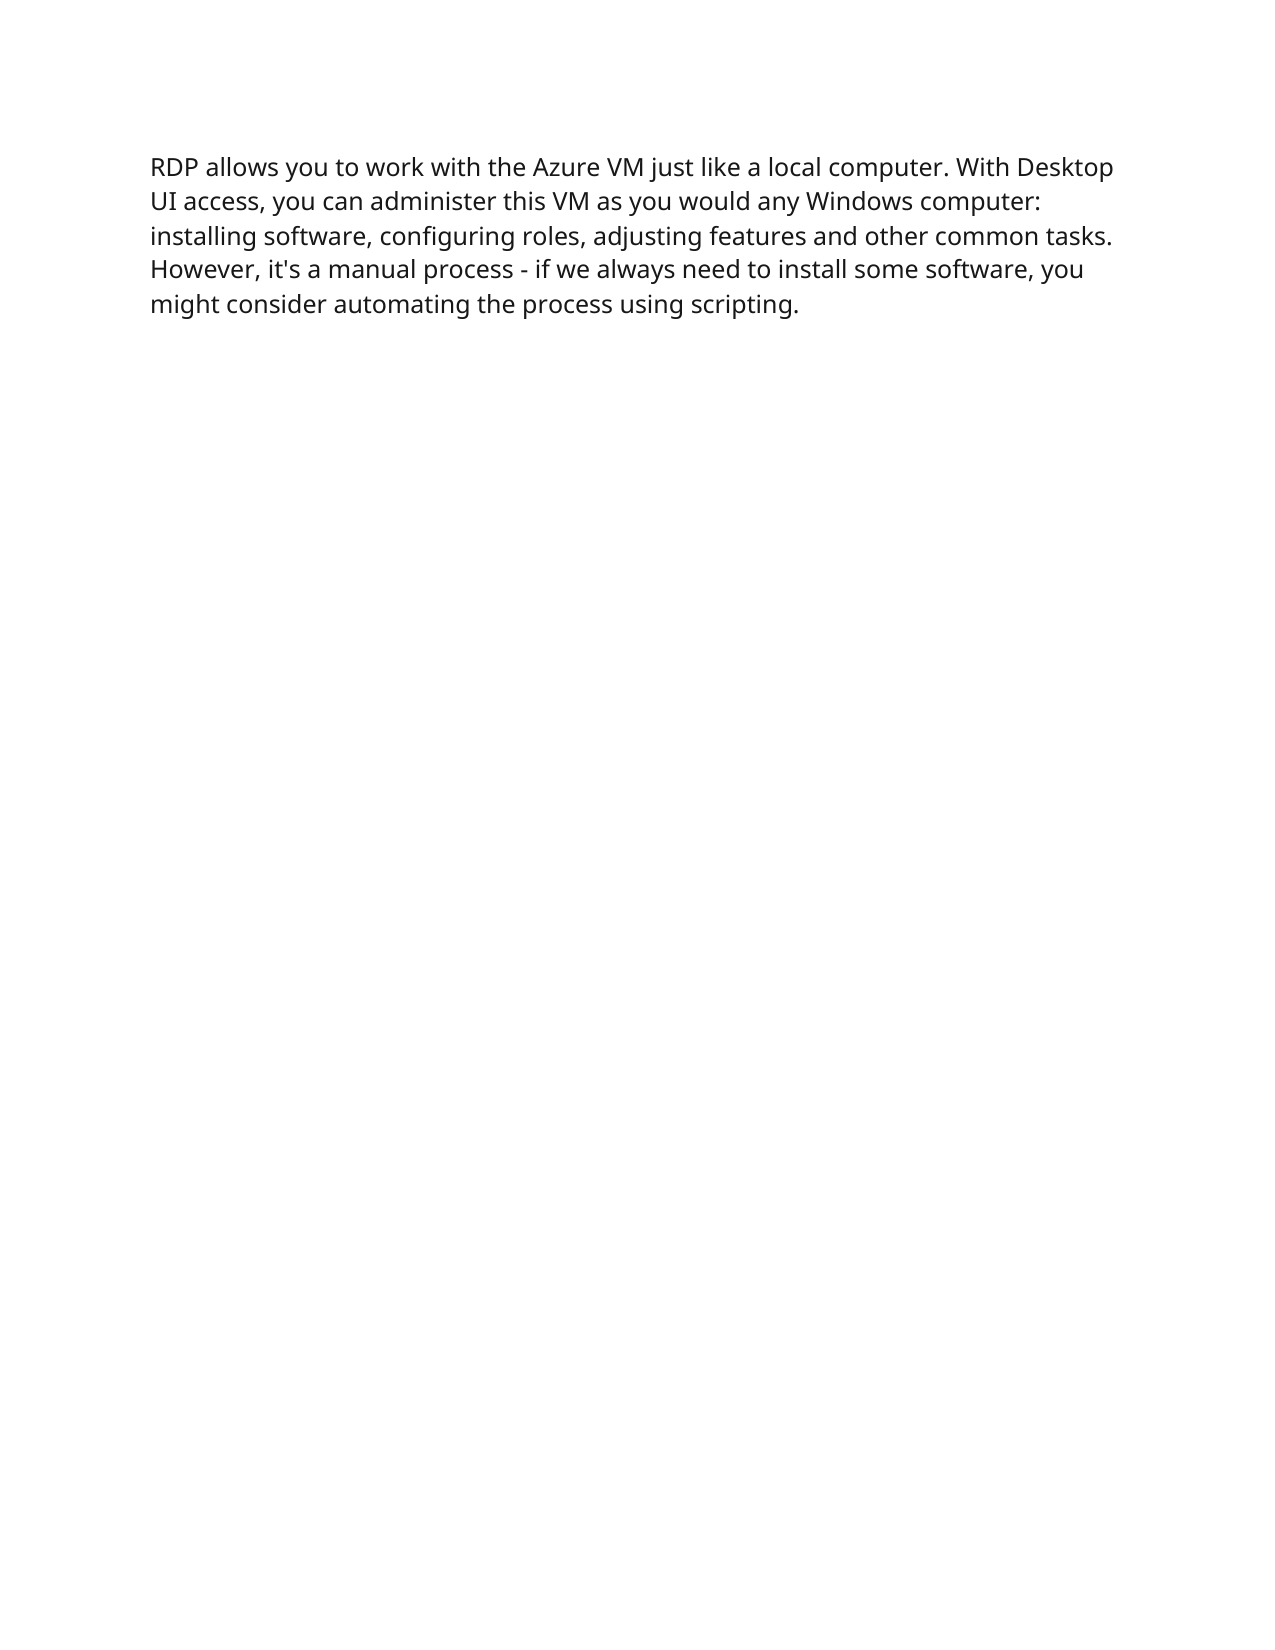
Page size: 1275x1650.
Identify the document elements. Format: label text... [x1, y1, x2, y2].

text RDP allows you to work with the Azure VM just like a local computer. With Desktop UI access, you can administer this VM as you would any Windows computer: installing software, configuring roles, adjusting features and other common tasks. However, it's a manual process - if we always need to install some software, you might consider automating the process using scripting. [150, 150, 1125, 320]
